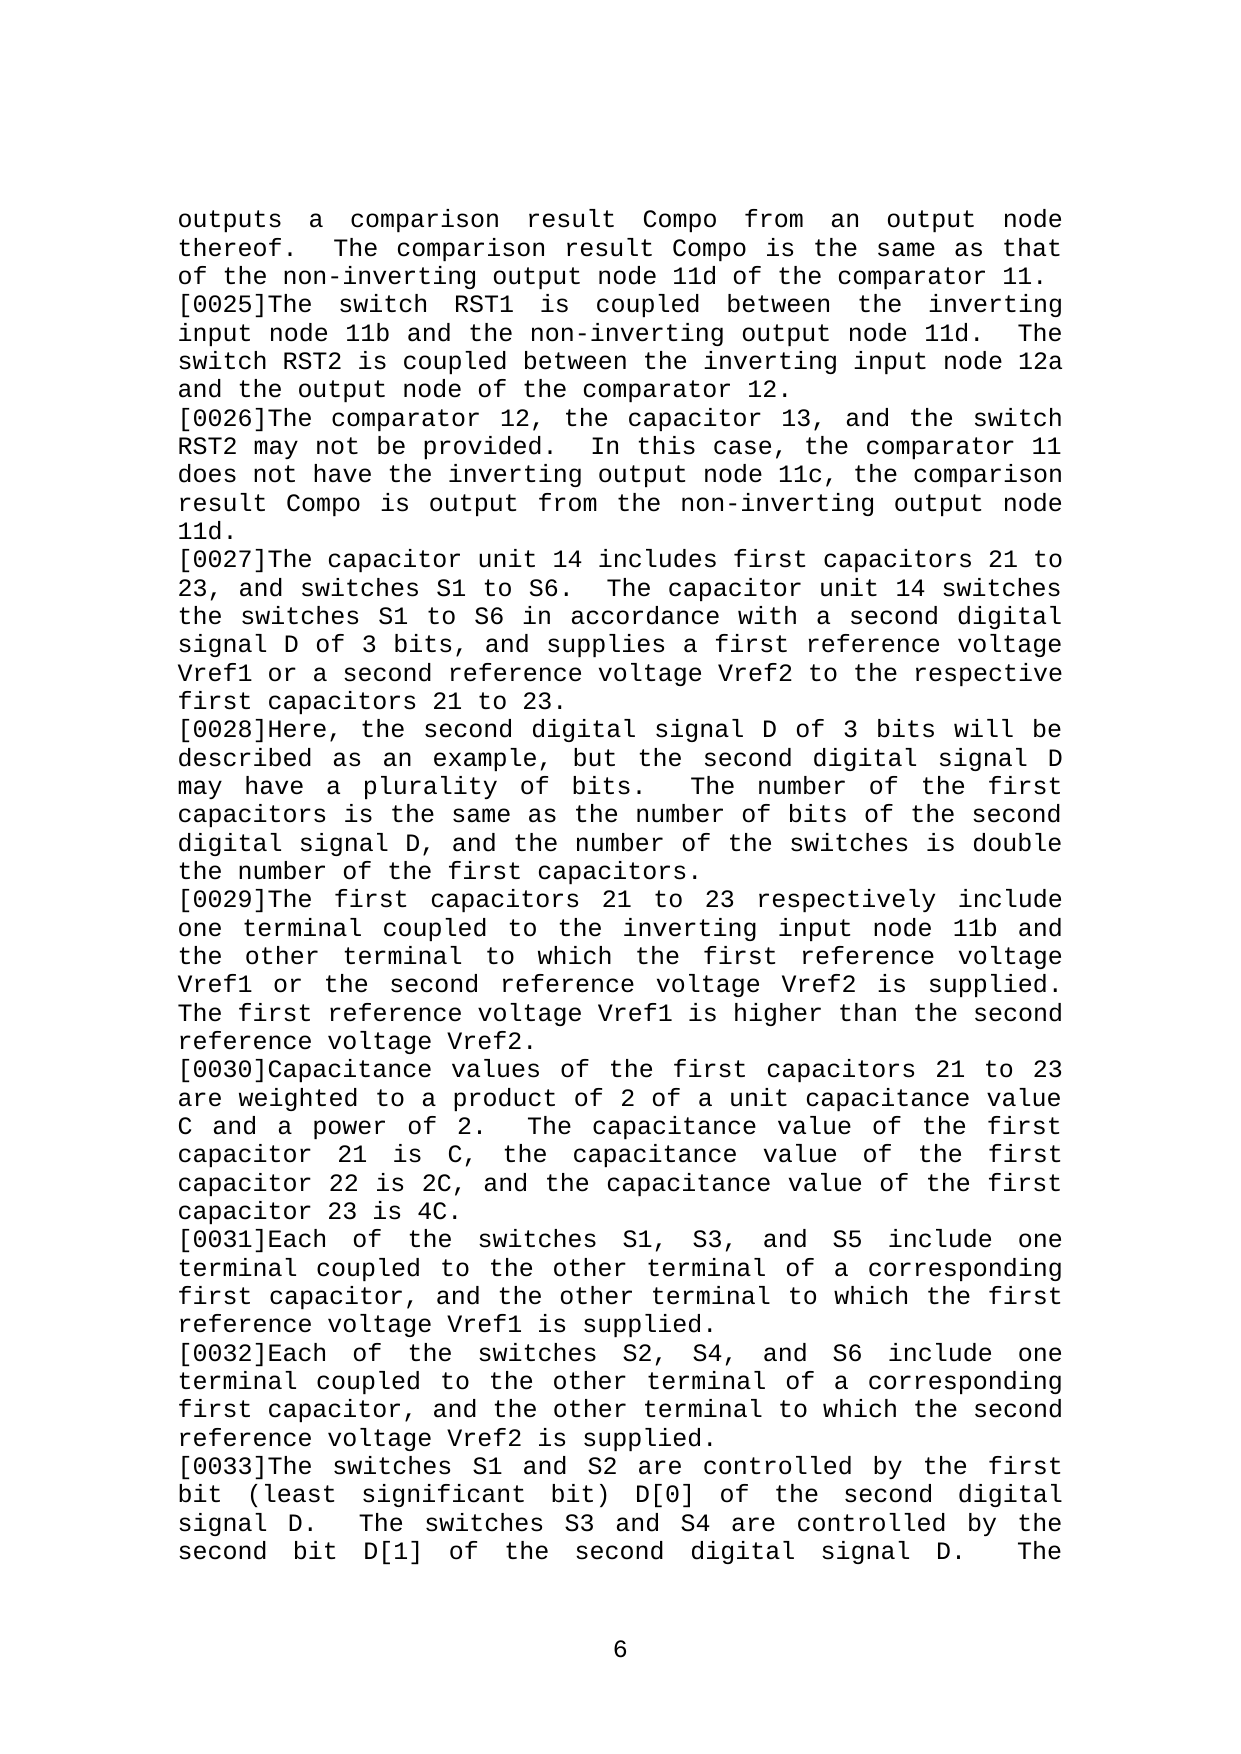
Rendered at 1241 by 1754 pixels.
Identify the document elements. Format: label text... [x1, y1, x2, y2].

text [177, 1453, 1063, 1567]
text [0029]The first capacitors 21 to 23 respectively include one terminal coupled to the inverting input node 11b and the other terminal to which the first reference voltage Vref1 or the second reference voltage Vref2 is supplied. The first reference voltage Vref1 is higher than the second reference voltage Vref2. [177, 887, 1063, 1057]
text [177, 207, 1063, 292]
text [0031]Each of the switches S1, S3, and S5 include one terminal coupled to the other terminal of a corresponding first capacitor, and the other terminal to which the first reference voltage Vref1 is supplied. [177, 1227, 1063, 1340]
text [0027]The capacitor unit 14 includes first capacitors 21 to 23, and switches S1 to S6. The capacitor unit 14 switches the switches S1 to S6 in accordance with a second digital signal D of 3 bits, and supplies a first reference voltage Vref1 or a second reference voltage Vref2 to the respective first capacitors 21 to 23. [177, 547, 1063, 717]
text [0026]The comparator 12, the capacitor 13, and the switch RST2 may not be provided. In this case, the comparator 11 does not have the inverting output node 11c, the comparison result Compo is output from the non-inverting output node 11d. [177, 405, 1063, 547]
text [0025]The switch RST1 is coupled between the inverting input node 11b and the non-inverting output node 11d. The switch RST2 is coupled between the inverting input node 12a and the output node of the comparator 12. [177, 292, 1063, 405]
text [0030]Capacitance values of the first capacitors 21 to 23 are weighted to a product of 2 of a unit capacitance value C and a power of 2. The capacitance value of the first capacitor 21 is C, the capacitance value of the first capacitor 22 is 2C, and the capacitance value of the first capacitor 23 is 4C. [177, 1057, 1063, 1227]
text [0028]Here, the second digital signal D of 3 bits will be described as an example, but the second digital signal D may have a plurality of bits. The number of the first capacitors is the same as the number of bits of the second digital signal D, and the number of the switches is double the number of the first capacitors. [177, 717, 1063, 887]
text [0032]Each of the switches S2, S4, and S6 include one terminal coupled to the other terminal of a corresponding first capacitor, and the other terminal to which the second reference voltage Vref2 is supplied. [177, 1340, 1063, 1453]
